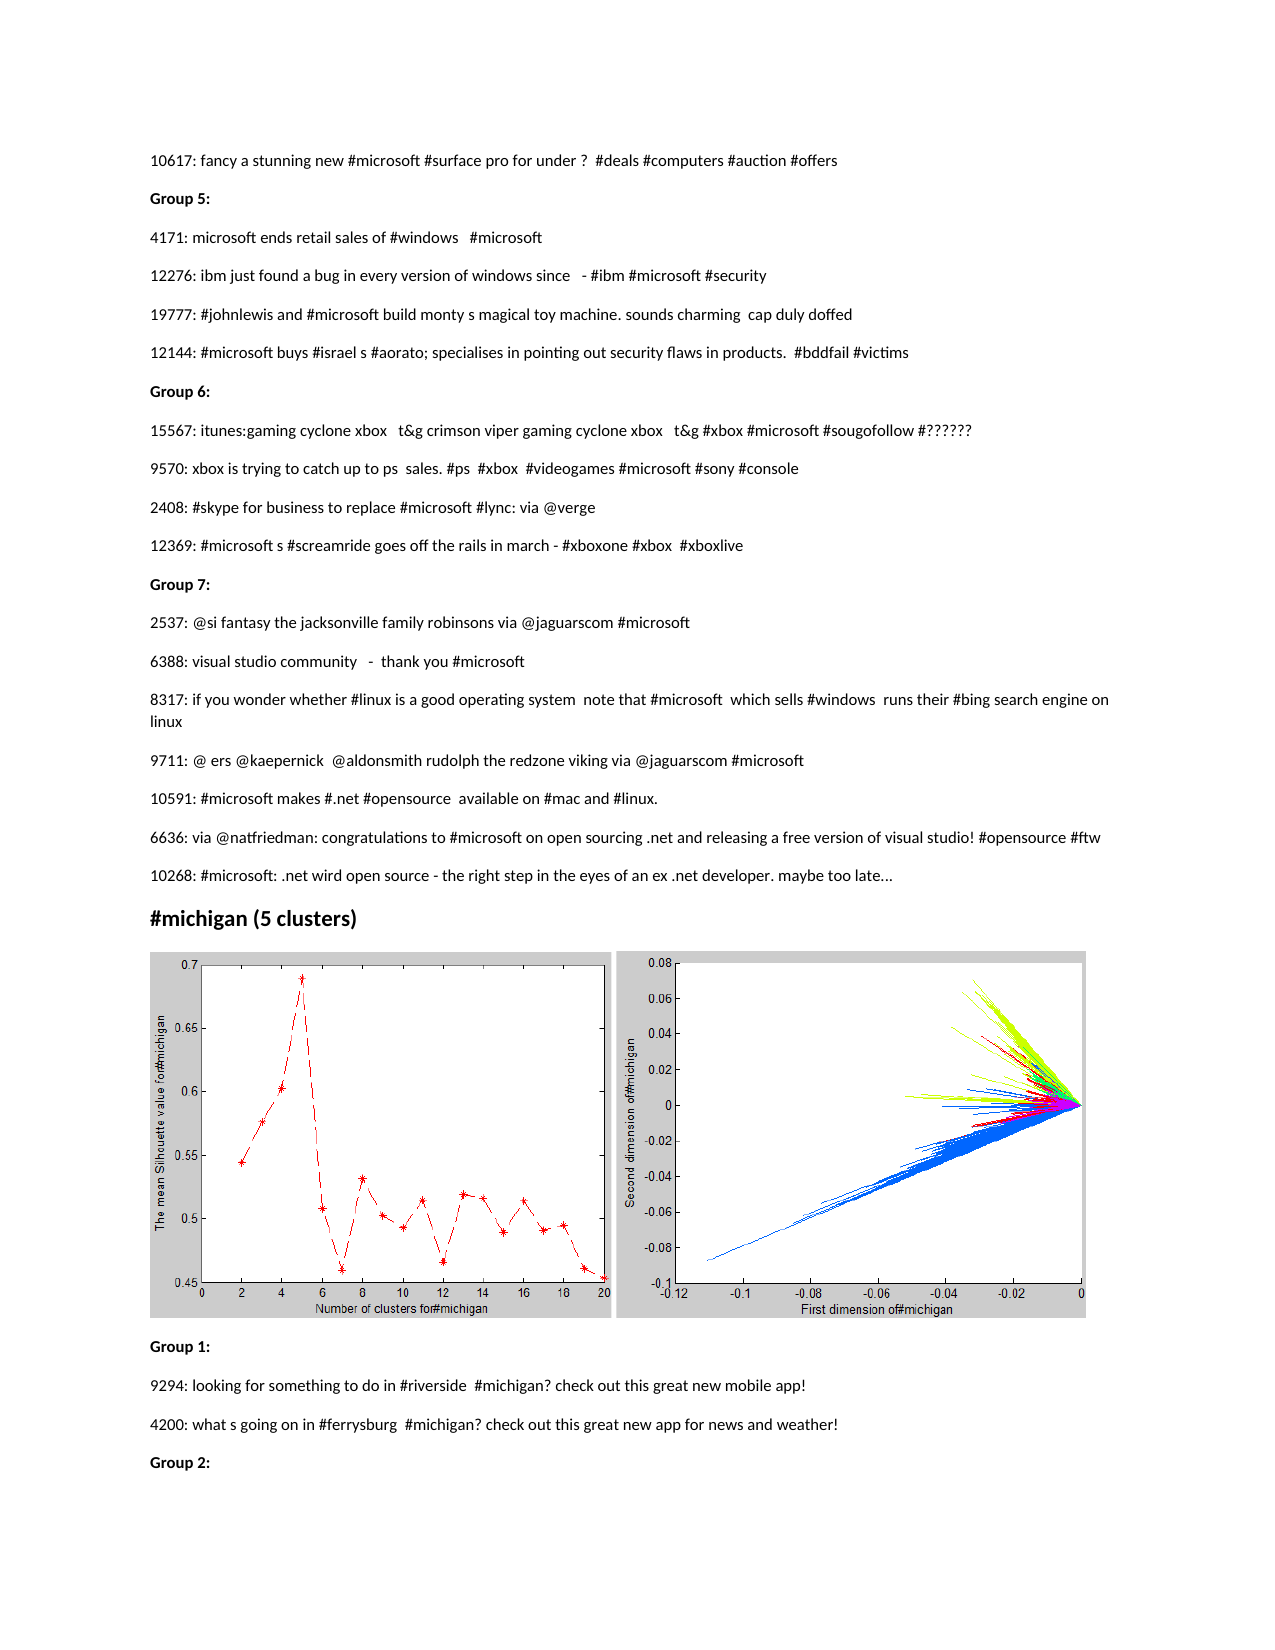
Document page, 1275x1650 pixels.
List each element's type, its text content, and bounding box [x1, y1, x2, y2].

text 10591: #microsoft makes #.net #opensource available on #mac and #linux. [150, 788, 1125, 809]
text 2408: #skype for business to replace #microsoft #lync: via @verge [150, 497, 1125, 517]
text 9294: looking for something to do in #riverside #michigan? check out this great new mobile app! [150, 1375, 1125, 1396]
text 6388: visual studio community - thank you #microsoft [150, 651, 1125, 671]
text 4171: microsoft ends retail sales of #windows #microsoft [150, 227, 1125, 247]
picture [616, 951, 1086, 1318]
text Group 7: [150, 574, 1125, 594]
text 4200: what s going on in #ferrysburg #michigan? check out this great new app for news and weather! [150, 1414, 1125, 1434]
text 12276: ibm just found a bug in every version of windows since - #ibm #microsoft #security [150, 266, 1125, 286]
picture [150, 952, 612, 1318]
text 19777: #johnlewis and #microsoft build monty s magical toy machine. sounds charming cap duly doffed [150, 304, 1125, 324]
text Group 2: [150, 1452, 1125, 1473]
text 10617: fancy a stunning new #microsoft #surface pro for under ? #deals #computers #auction #offers [150, 150, 1125, 170]
text 12369: #microsoft s #screamride goes off the rails in march - #xboxone #xbox #xboxlive [150, 535, 1125, 556]
text 15567: itunes:gaming cyclone xbox t&g crimson viper gaming cyclone xbox t&g #xbox #microsoft #sougofollow #?????? [150, 420, 1125, 440]
text 10268: #microsoft: .net wird open source - the right step in the eyes of an ex .net developer. maybe too late... [150, 866, 1125, 886]
text Group 1: [150, 1337, 1125, 1357]
text 2537: @si fantasy the jacksonville family robinsons via @jaguarscom #microsoft [150, 612, 1125, 633]
text 9570: xbox is trying to catch up to ps sales. #ps #xbox #videogames #microsoft #sony #console [150, 458, 1125, 479]
text 8317: if you wonder whether #linux is a good operating system note that #microsoft which sells #windows runs their #bing search engine on linux [150, 689, 1125, 732]
text 6636: via @natfriedman: congratulations to #microsoft on open sourcing .net and releasing a free version of visual studio! #opensource #ftw [150, 827, 1125, 847]
text Group 6: [150, 381, 1125, 402]
text Group 5: [150, 188, 1125, 209]
text 9711: @ ers @kaepernick @aldonsmith rudolph the redzone viking via @jaguarscom #microsoft [150, 750, 1125, 770]
text 12144: #microsoft buys #israel s #aorato; specialises in pointing out security flaws in products. #bddfail #victims [150, 343, 1125, 363]
text #michigan (5 clusters) [150, 904, 1125, 932]
